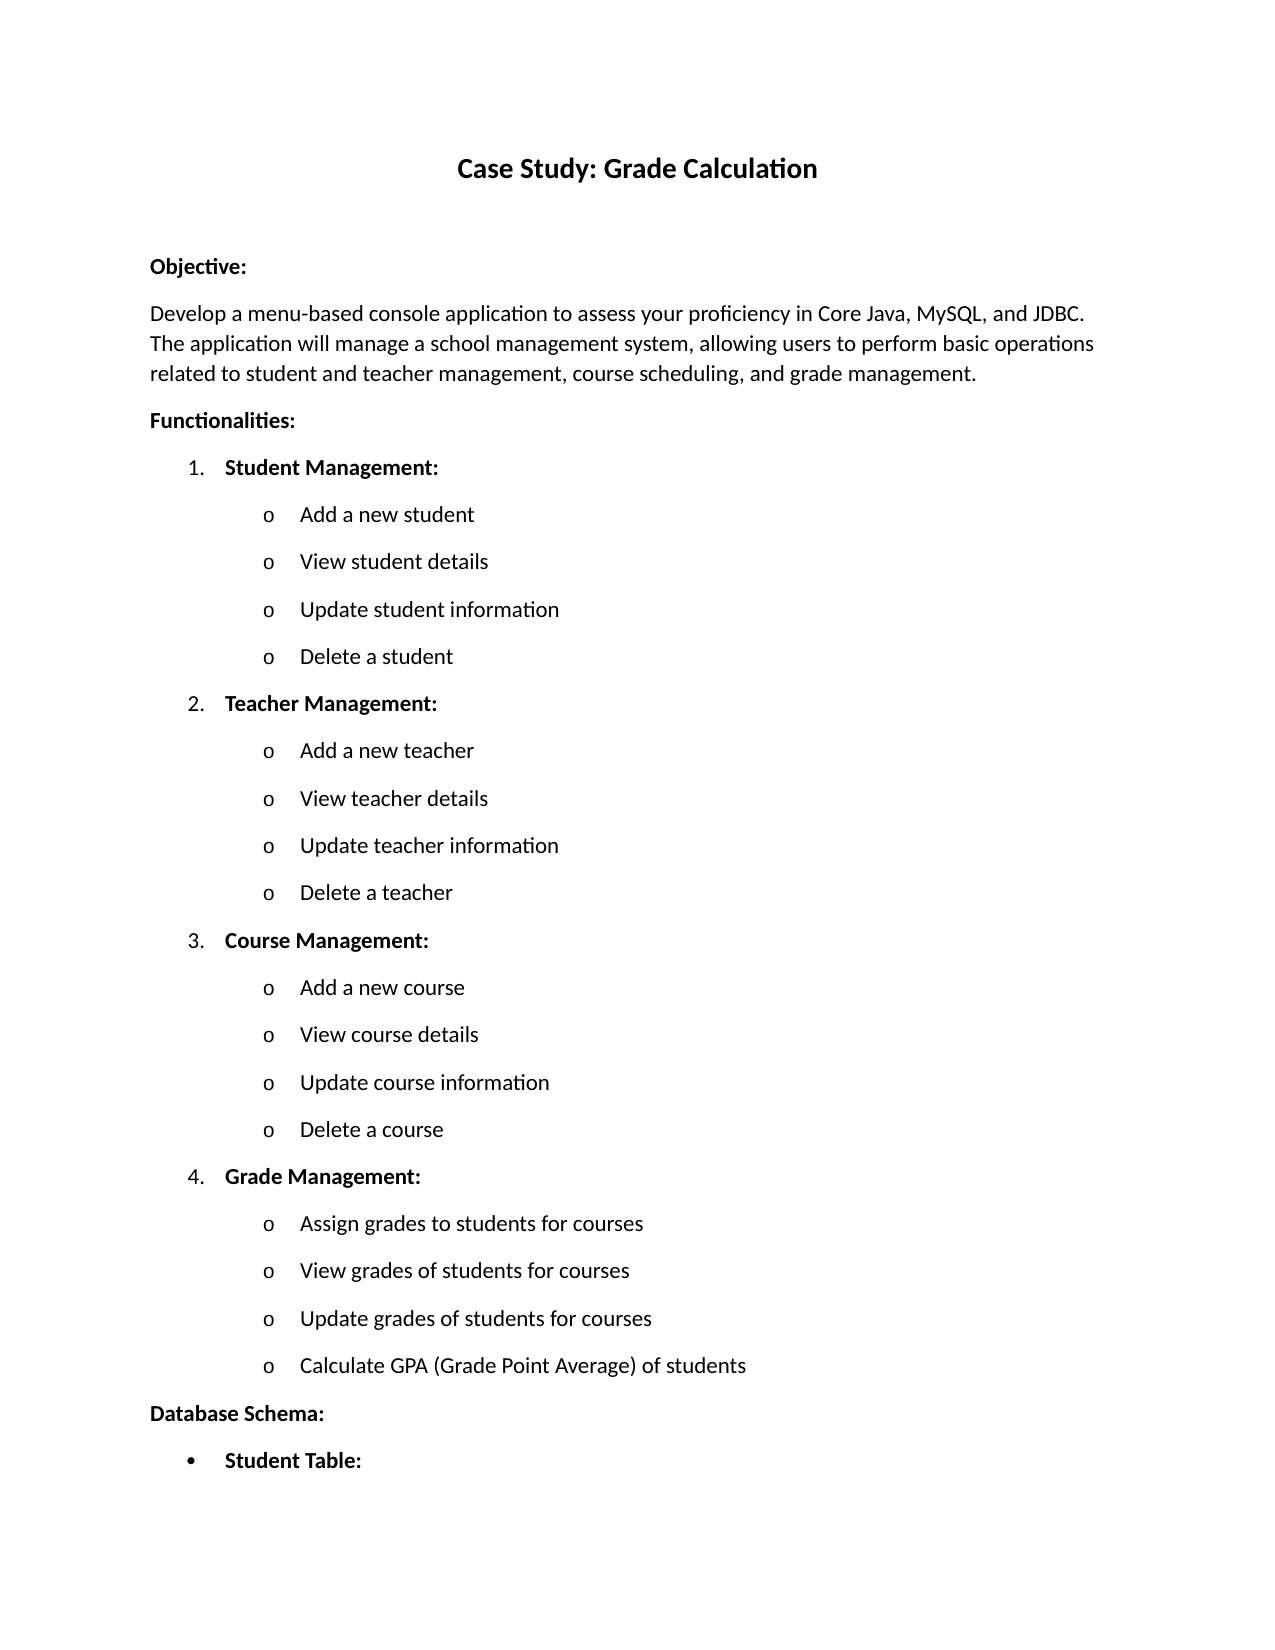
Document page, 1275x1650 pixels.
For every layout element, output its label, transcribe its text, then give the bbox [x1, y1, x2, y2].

list View student details [262, 547, 1125, 576]
list Add a new student [262, 500, 1125, 528]
list Teacher Management: [187, 689, 1125, 717]
list Update course information [262, 1068, 1125, 1096]
text Database Schema: [150, 1399, 1125, 1427]
text Case Study: Grade Calculation [150, 150, 1125, 186]
list View grades of students for courses [262, 1257, 1125, 1285]
list Delete a student [262, 642, 1125, 671]
list Delete a course [262, 1115, 1125, 1143]
list Student Management: [187, 453, 1125, 481]
list Update teacher information [262, 831, 1125, 860]
list Assign grades to students for courses [262, 1209, 1125, 1238]
list View teacher details [262, 784, 1125, 812]
list Student Table: [187, 1446, 1125, 1474]
list Delete a teacher [262, 878, 1125, 907]
list Course Management: [187, 926, 1125, 954]
list View course details [262, 1020, 1125, 1049]
list Grade Management: [187, 1162, 1125, 1190]
list Add a new teacher [262, 736, 1125, 765]
list Calculate GPA (Grade Point Average) of students [262, 1351, 1125, 1380]
list Add a new course [262, 973, 1125, 1001]
list Update grades of students for courses [262, 1304, 1125, 1333]
text Objective: [150, 252, 1125, 280]
text Functionalities: [150, 406, 1125, 434]
text Develop a menu-based console application to assess your proficiency in Core Java, MySQL, and JDBC. The application will manage a school management system, allowing users to perform basic operations related to student and teacher management, course scheduling, and grade management. [150, 299, 1125, 387]
list Update student information [262, 595, 1125, 623]
